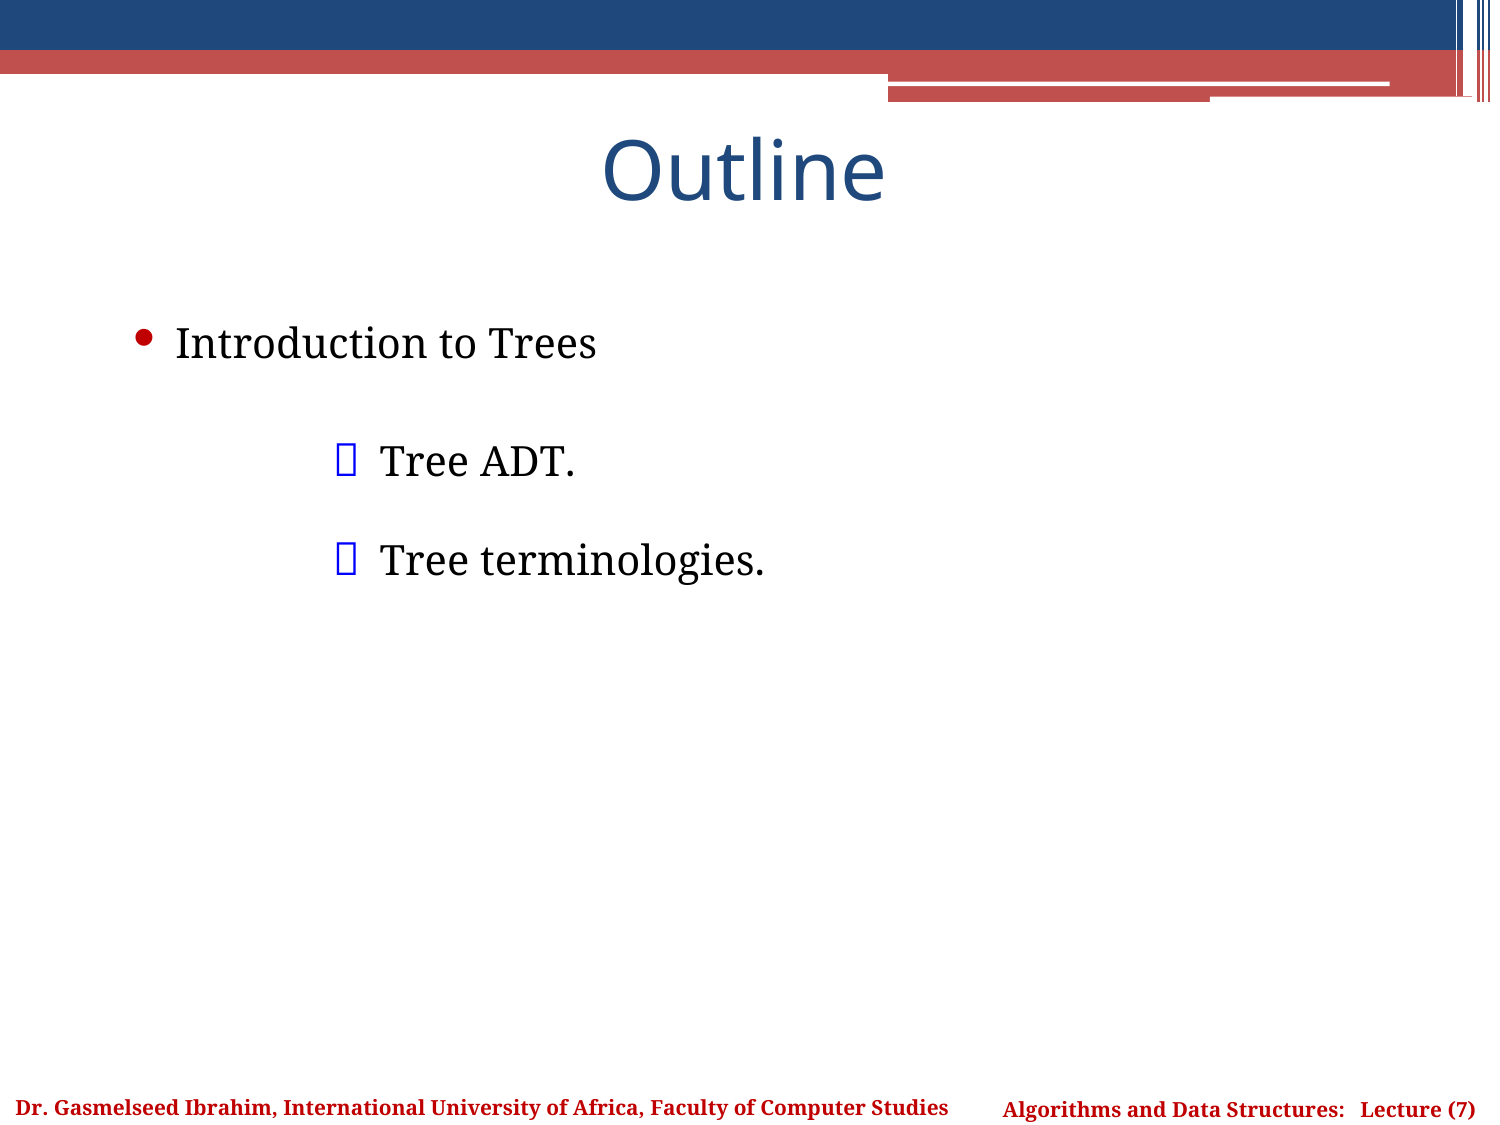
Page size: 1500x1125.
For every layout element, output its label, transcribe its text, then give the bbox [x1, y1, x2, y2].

text • Introduction to Trees [133, 302, 1500, 371]
text  Tree ADT. [332, 428, 1500, 490]
text Outline [599, 127, 889, 215]
text  Tree terminologies. [332, 526, 1500, 588]
